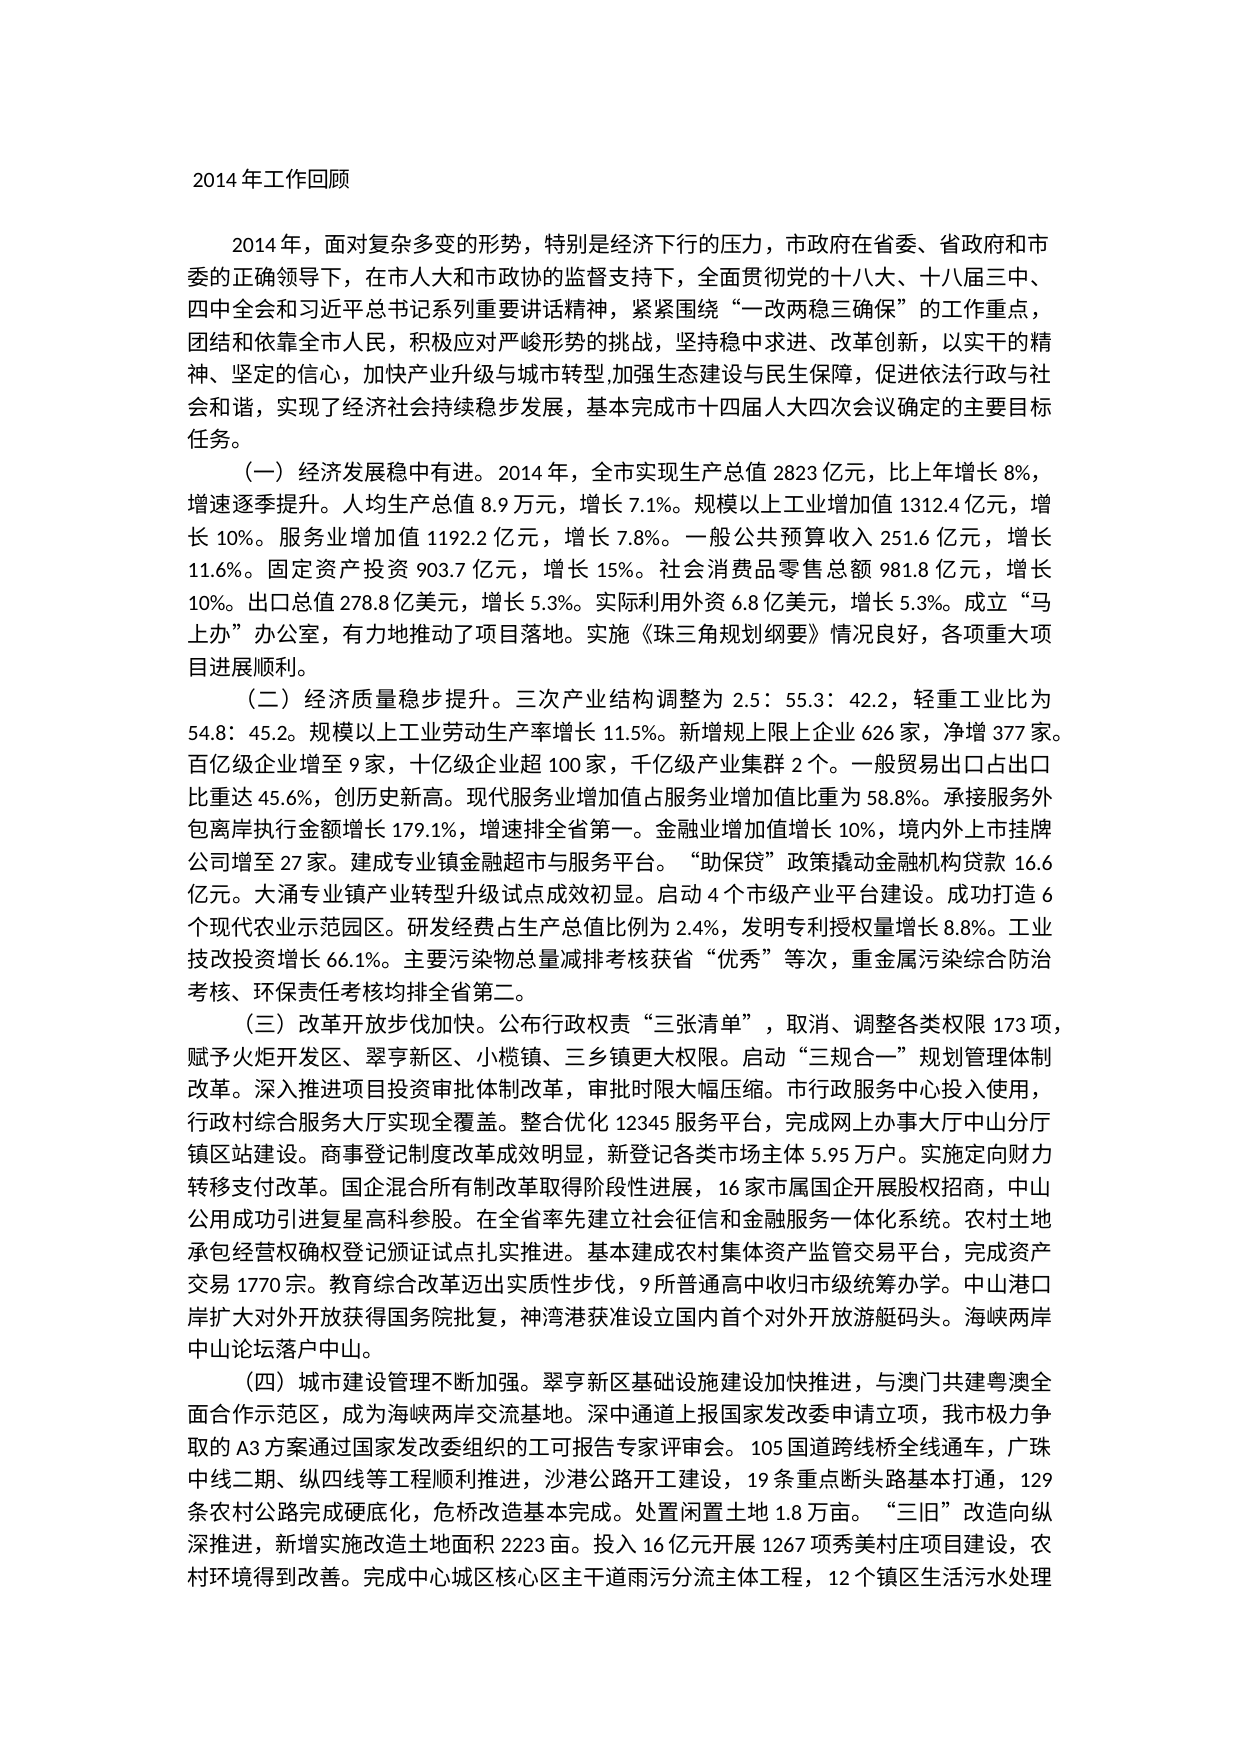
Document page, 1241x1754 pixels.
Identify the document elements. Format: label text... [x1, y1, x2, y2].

text （二）经济质量稳步提升。三次产业结构调整为2.5：55.3：42.2，轻重工业比为54.8：45.2。规模以上工业劳动生产率增长11.5%。新增规上限上企业626家，净增377家。百亿级企业增至9家，十亿级企业超100家，千亿级产业集群2个。一般贸易出口占出口比重达45.6%，创历史新高。现代服务业增加值占服务业增加值比重为58.8%。承接服务外包离岸执行金额增长179.1%，增速排全省第一。金融业增加值增长10%，境内外上市挂牌公司增至27家。建成专业镇金融超市与服务平台。“助保贷”政策撬动金融机构贷款16.6亿元。大涌专业镇产业转型升级试点成效初显。启动4个市级产业平台建设。成功打造6个现代农业示范园区。研发经费占生产总值比例为2.4%，发明专利授权量增长8.8%。工业技改投资增长66.1%。主要污染物总量减排考核获省“优秀”等次，重金属污染综合防治考核、环保责任考核均排全省第二。 [187, 682, 1053, 1007]
text （三）改革开放步伐加快。公布行政权责“三张清单”，取消、调整各类权限173项，赋予火炬开发区、翠亨新区、小榄镇、三乡镇更大权限。启动“三规合一”规划管理体制改革。深入推进项目投资审批体制改革，审批时限大幅压缩。市行政服务中心投入使用，行政村综合服务大厅实现全覆盖。整合优化12345服务平台，完成网上办事大厅中山分厅镇区站建设。商事登记制度改革成效明显，新登记各类市场主体5.95万户。实施定向财力转移支付改革。国企混合所有制改革取得阶段性进展，16家市属国企开展股权招商，中山公用成功引进复星高科参股。在全省率先建立社会征信和金融服务一体化系统。农村土地承包经营权确权登记颁证试点扎实推进。基本建成农村集体资产监管交易平台，完成资产交易1770宗。教育综合改革迈出实质性步伐，9所普通高中收归市级统筹办学。中山港口岸扩大对外开放获得国务院批复，神湾港获准设立国内首个对外开放游艇码头。海峡两岸中山论坛落户中山。 [187, 1007, 1053, 1364]
text （一）经济发展稳中有进。2014年，全市实现生产总值2823亿元，比上年增长8%，增速逐季提升。人均生产总值8.9万元，增长7.1%。规模以上工业增加值1312.4亿元，增长10%。服务业增加值1192.2亿元，增长7.8%。一般公共预算收入251.6亿元，增长11.6%。固定资产投资903.7亿元，增长15%。社会消费品零售总额981.8亿元，增长10%。出口总值278.8亿美元，增长5.3%。实际利用外资6.8亿美元，增长5.3%。成立“马上办”办公室，有力地推动了项目落地。实施《珠三角规划纲要》情况良好，各项重大项目进展顺利。 [187, 454, 1053, 682]
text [187, 1364, 1053, 1592]
text 2014年，面对复杂多变的形势，特别是经济下行的压力，市政府在省委、省政府和市委的正确领导下，在市人大和市政协的监督支持下，全面贯彻党的十八大、十八届三中、四中全会和习近平总书记系列重要讲话精神，紧紧围绕“一改两稳三确保”的工作重点，团结和依靠全市人民，积极应对严峻形势的挑战，坚持稳中求进、改革创新，以实干的精神、坚定的信心，加快产业升级与城市转型,加强生态建设与民生保障，促进依法行政与社会和谐，实现了经济社会持续稳步发展，基本完成市十四届人大四次会议确定的主要目标任务。 [187, 227, 1053, 454]
text 2014年工作回顾 [187, 162, 1053, 194]
